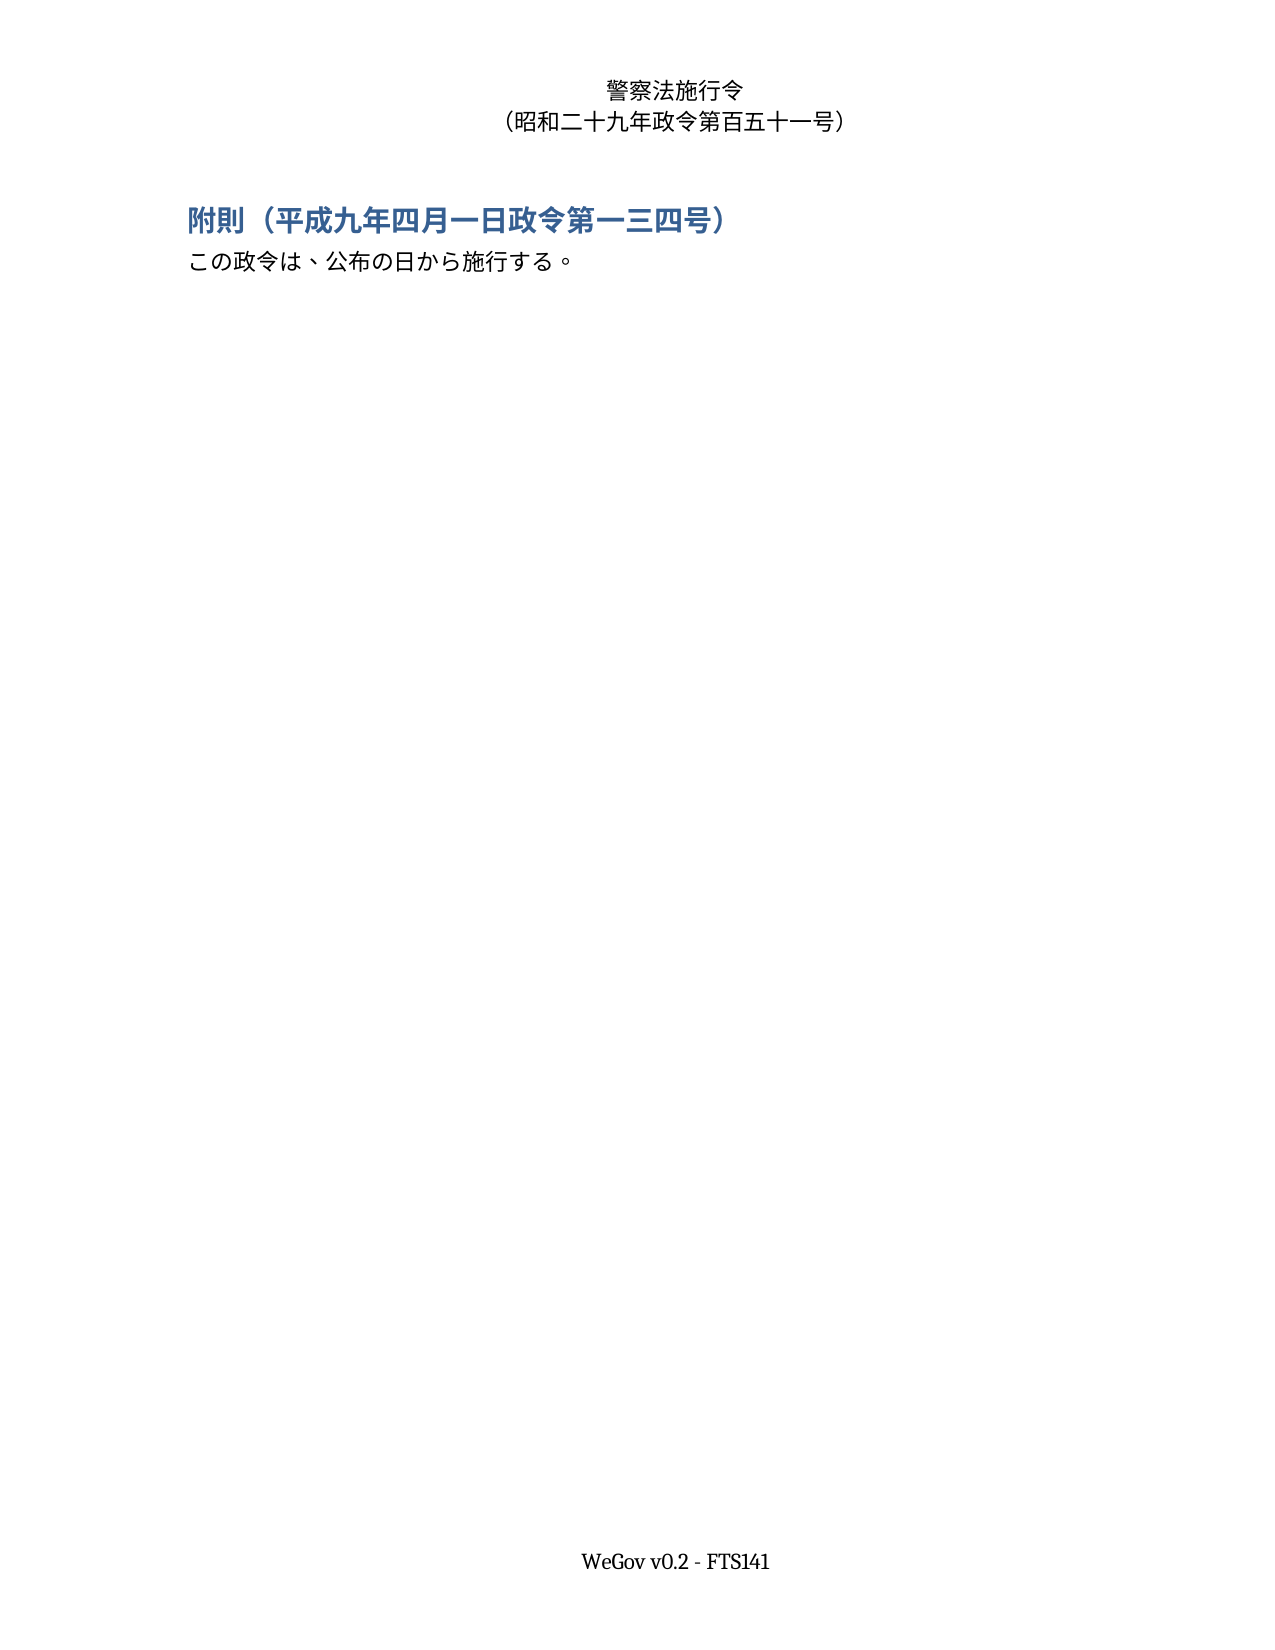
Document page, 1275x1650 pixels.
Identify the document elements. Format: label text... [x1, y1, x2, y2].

text この政令は、公布の日から施行する。 [187, 246, 1087, 277]
subtitle 附則（平成九年四月一日政令第一三四号） [187, 200, 1087, 240]
